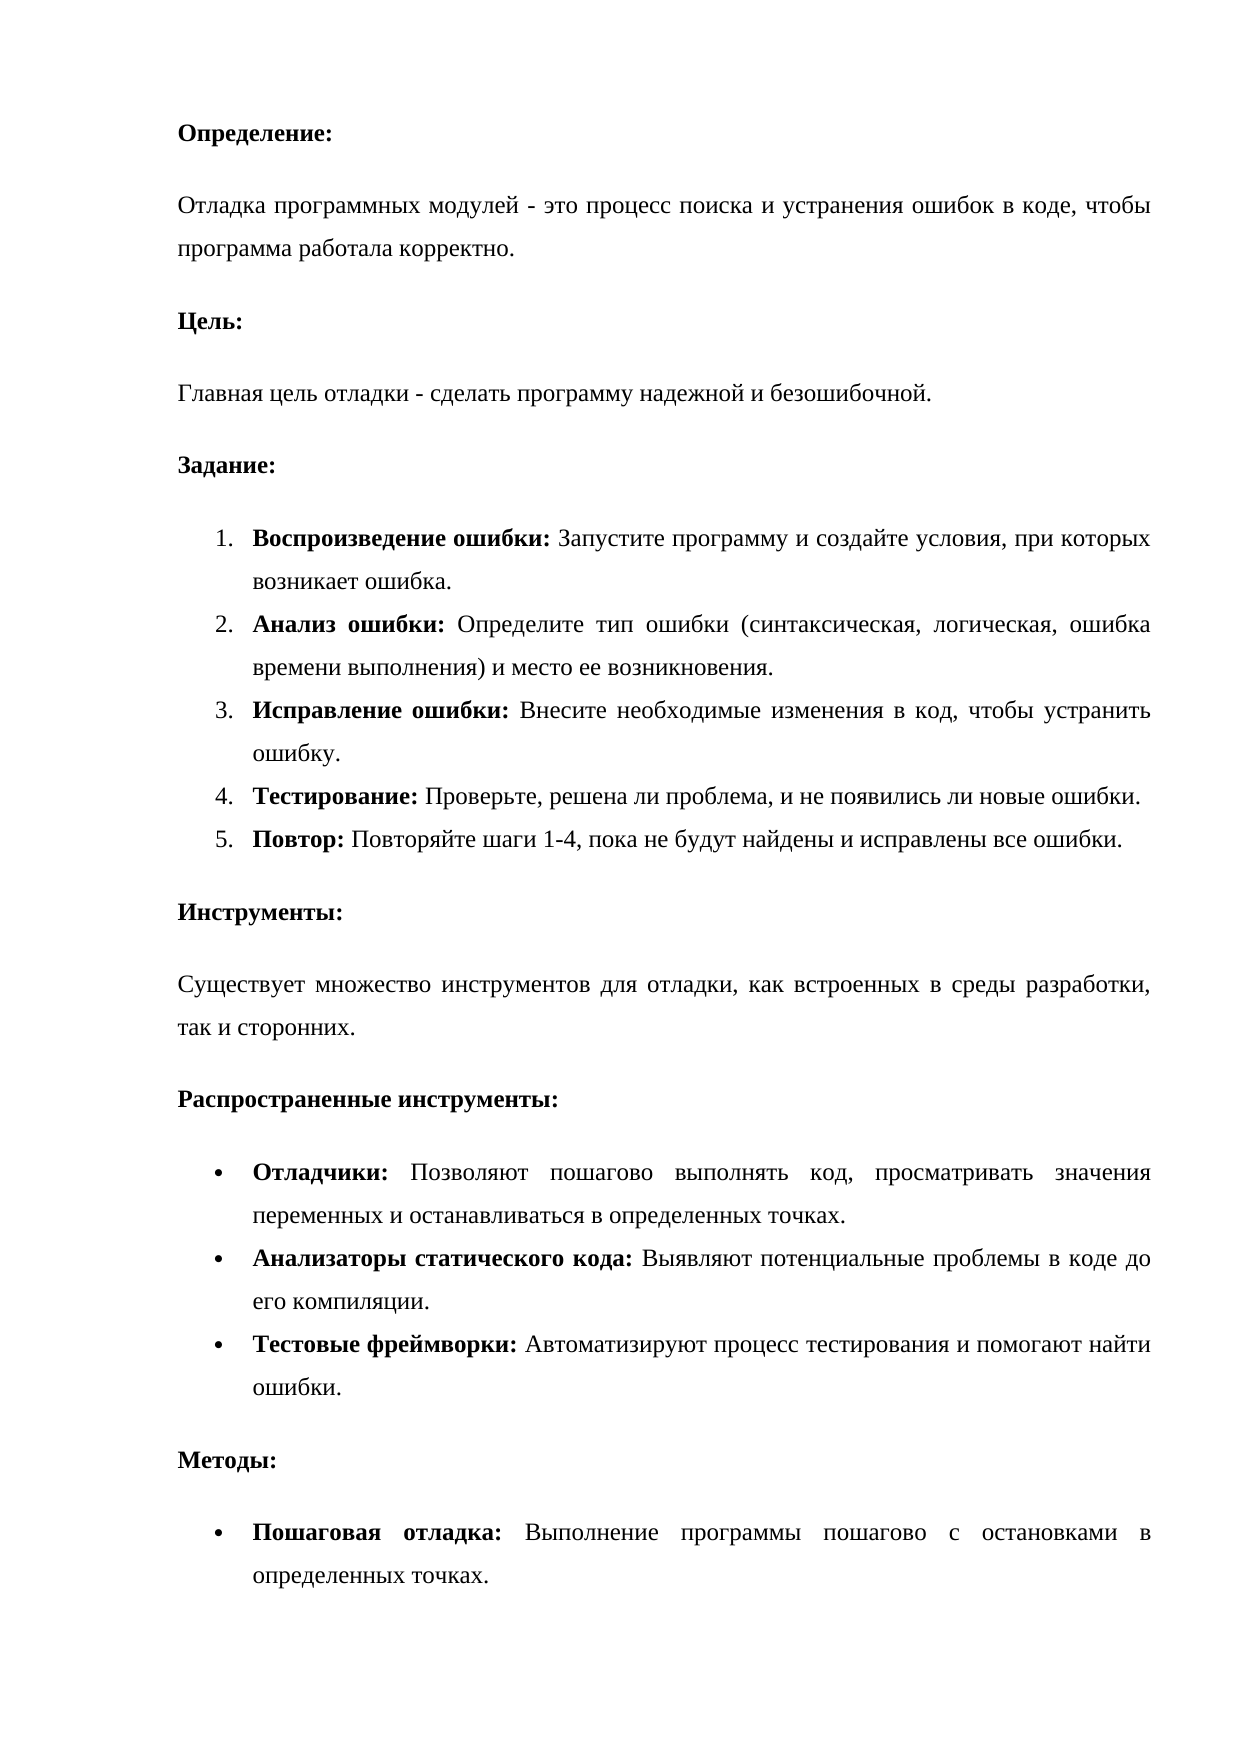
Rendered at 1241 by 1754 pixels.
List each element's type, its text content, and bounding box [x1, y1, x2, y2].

text Задание: [177, 450, 1152, 479]
list Тестовые фреймворки: Автоматизируют процесс тестирования и помогают найти ошибки. [215, 1329, 1152, 1401]
list Пошаговая отладка: Выполнение программы пошагово с остановками в определенных точках. [215, 1517, 1152, 1589]
text Распространенные инструменты: [177, 1084, 1152, 1113]
list Повтор: Повторяйте шаги 1-4, пока не будут найдены и исправлены все ошибки. [215, 824, 1152, 853]
text Существует множество инструментов для отладки, как встроенных в среды разработки, так и сторонних. [177, 969, 1152, 1041]
list Воспроизведение ошибки: Запустите программу и создайте условия, при которых возникает ошибка. [215, 523, 1152, 594]
list Анализаторы статического кода: Выявляют потенциальные проблемы в коде до его компиляции. [215, 1243, 1152, 1315]
list Отладчики: Позволяют пошагово выполнять код, просматривать значения переменных и останавливаться в определенных точках. [215, 1157, 1152, 1229]
text Отладка программных модулей - это процесс поиска и устранения ошибок в коде, чтобы программа работала корректно. [177, 190, 1152, 262]
list Анализ ошибки: Определите тип ошибки (синтаксическая, логическая, ошибка времени выполнения) и место ее возникновения. [215, 609, 1152, 681]
text Цель: [177, 306, 1152, 334]
text Инструменты: [177, 897, 1152, 926]
text Главная цель отладки - сделать программу надежной и безошибочной. [177, 378, 1152, 407]
text Методы: [177, 1445, 1152, 1473]
list Исправление ошибки: Внесите необходимые изменения в код, чтобы устранить ошибку. [215, 695, 1152, 767]
text Определение: [177, 118, 1152, 147]
list Тестирование: Проверьте, решена ли проблема, и не появились ли новые ошибки. [215, 781, 1152, 810]
